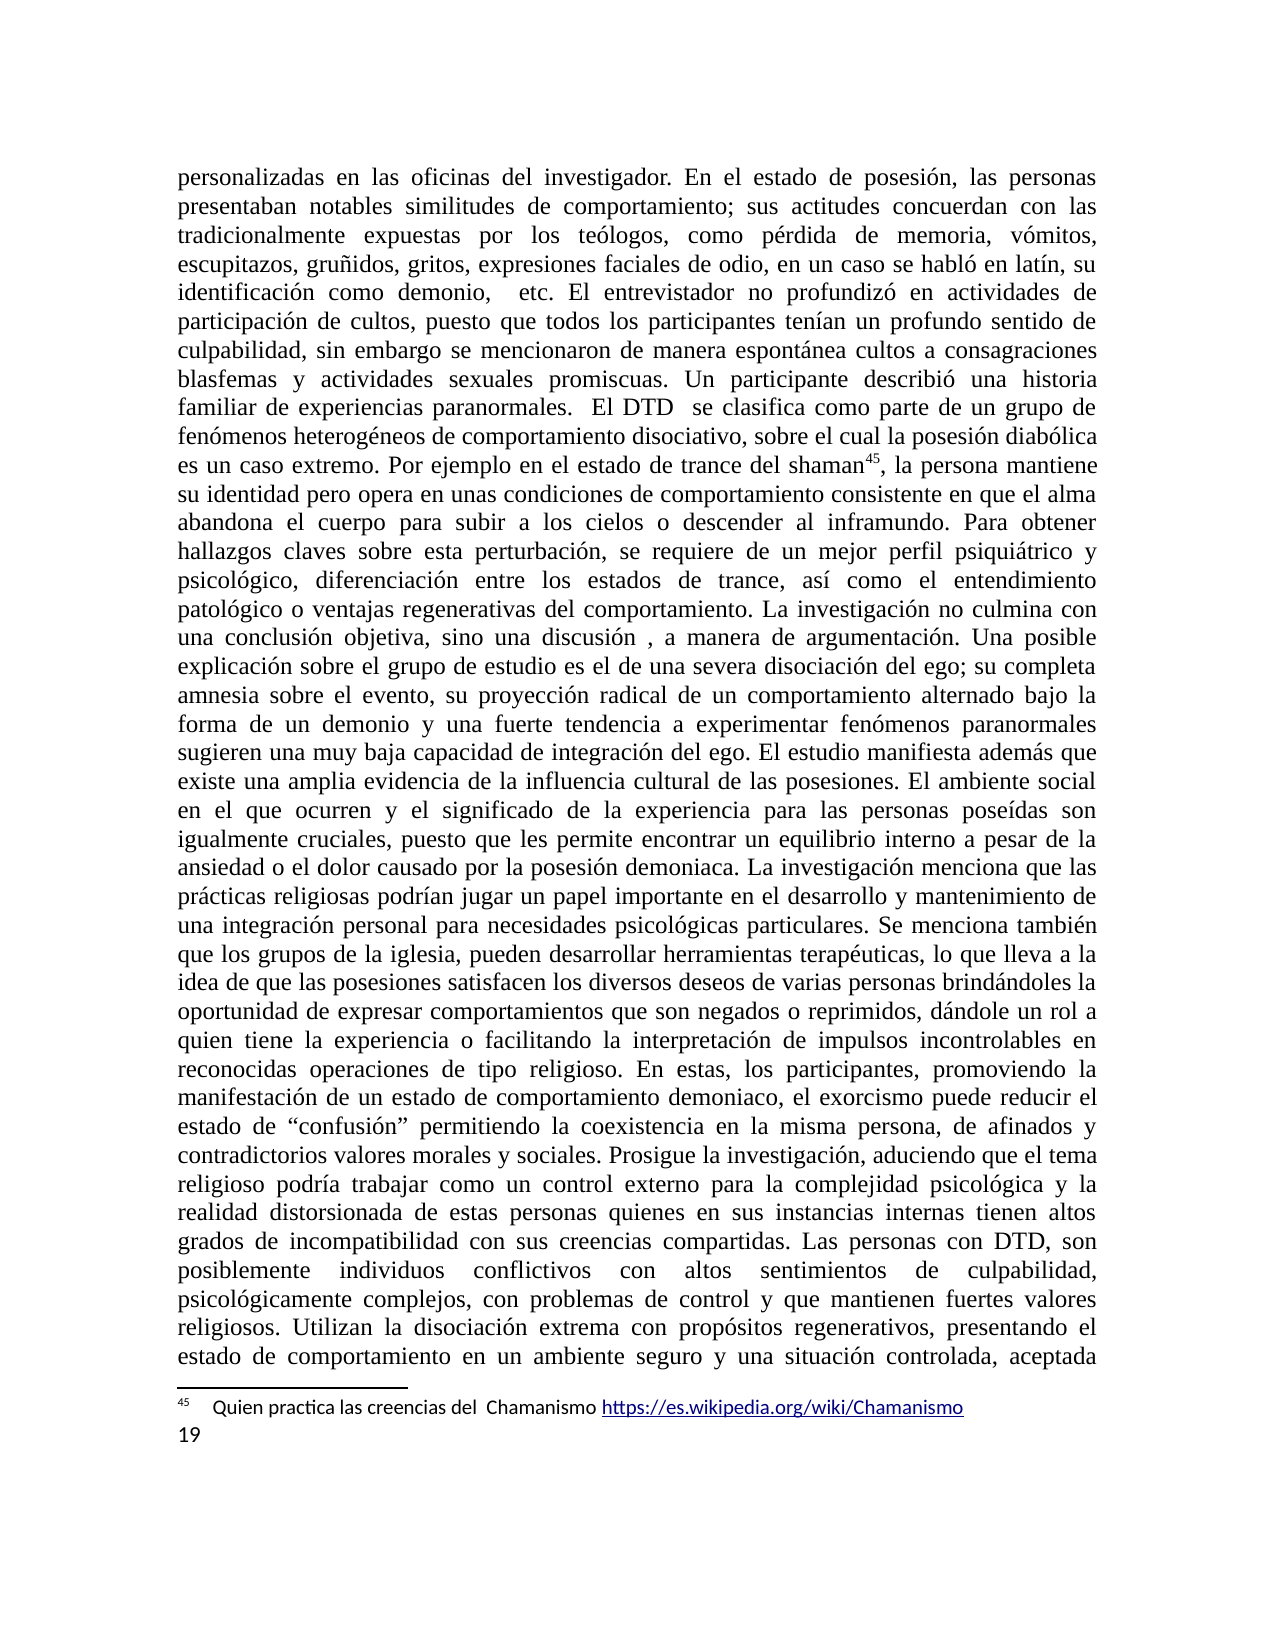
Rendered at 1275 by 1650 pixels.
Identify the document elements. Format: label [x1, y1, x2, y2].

text [177, 162, 1098, 1370]
